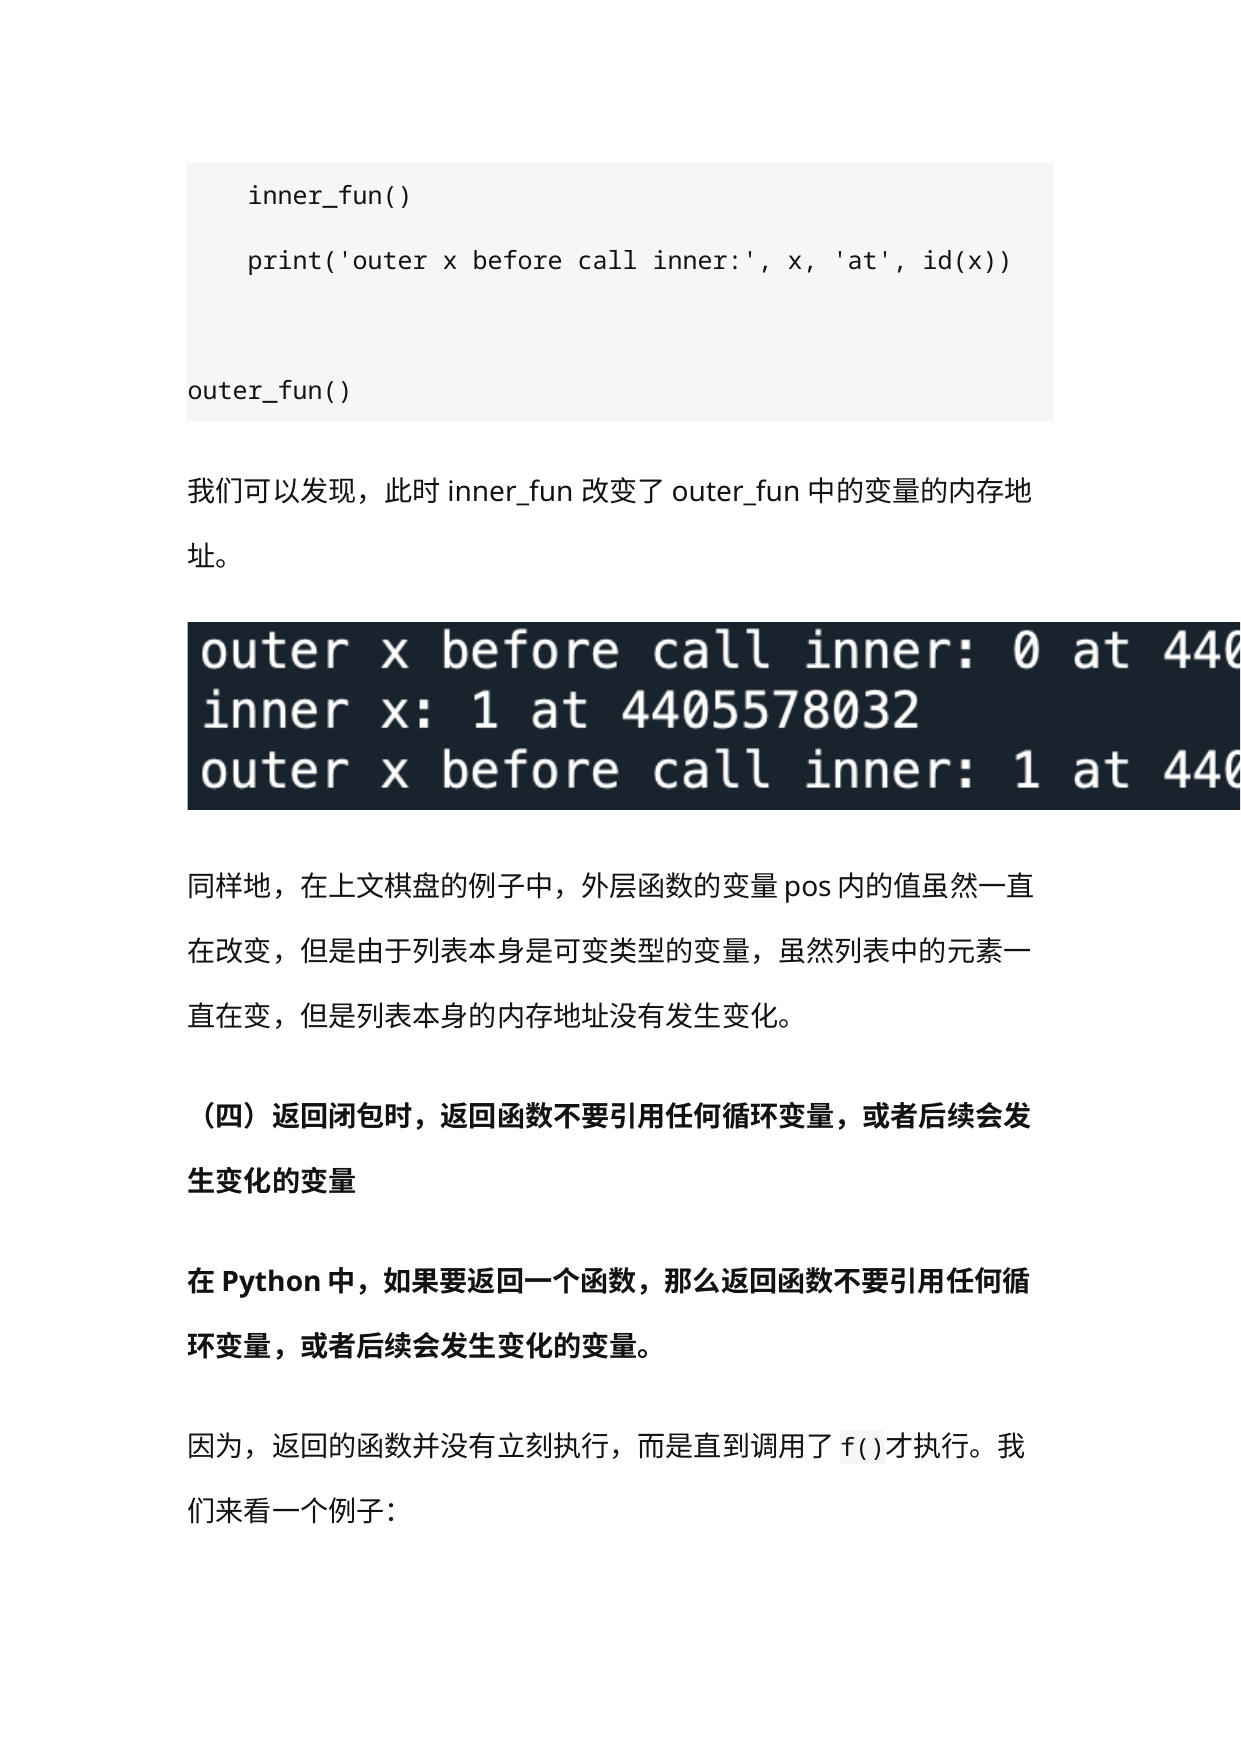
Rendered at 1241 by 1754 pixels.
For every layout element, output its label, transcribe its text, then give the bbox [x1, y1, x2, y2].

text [187, 227, 1053, 292]
text （四）返回闭包时，返回函数不要引用任何循环变量，或者后续会发生变化的变量 [187, 1082, 1053, 1212]
text 因为，返回的函数并没有立刻执行，而是直到调用了f()才执行。我们来看一个例子： [187, 1412, 1053, 1542]
text inner_fun() [187, 162, 1053, 227]
text 我们可以发现，此时 inner_fun 改变了 outer_fun 中的变量的内存地址。 [187, 457, 1053, 587]
picture [187, 622, 1241, 810]
text 同样地，在上文棋盘的例子中，外层函数的变量pos内的值虽然一直在改变，但是由于列表本身是可变类型的变量，虽然列表中的元素一直在变，但是列表本身的内存地址没有发生变化。 [187, 852, 1053, 1047]
text 在Python中，如果要返回一个函数，那么返回函数不要引用任何循环变量，或者后续会发生变化的变量。 [187, 1247, 1053, 1377]
text outer_fun() [187, 357, 1053, 422]
